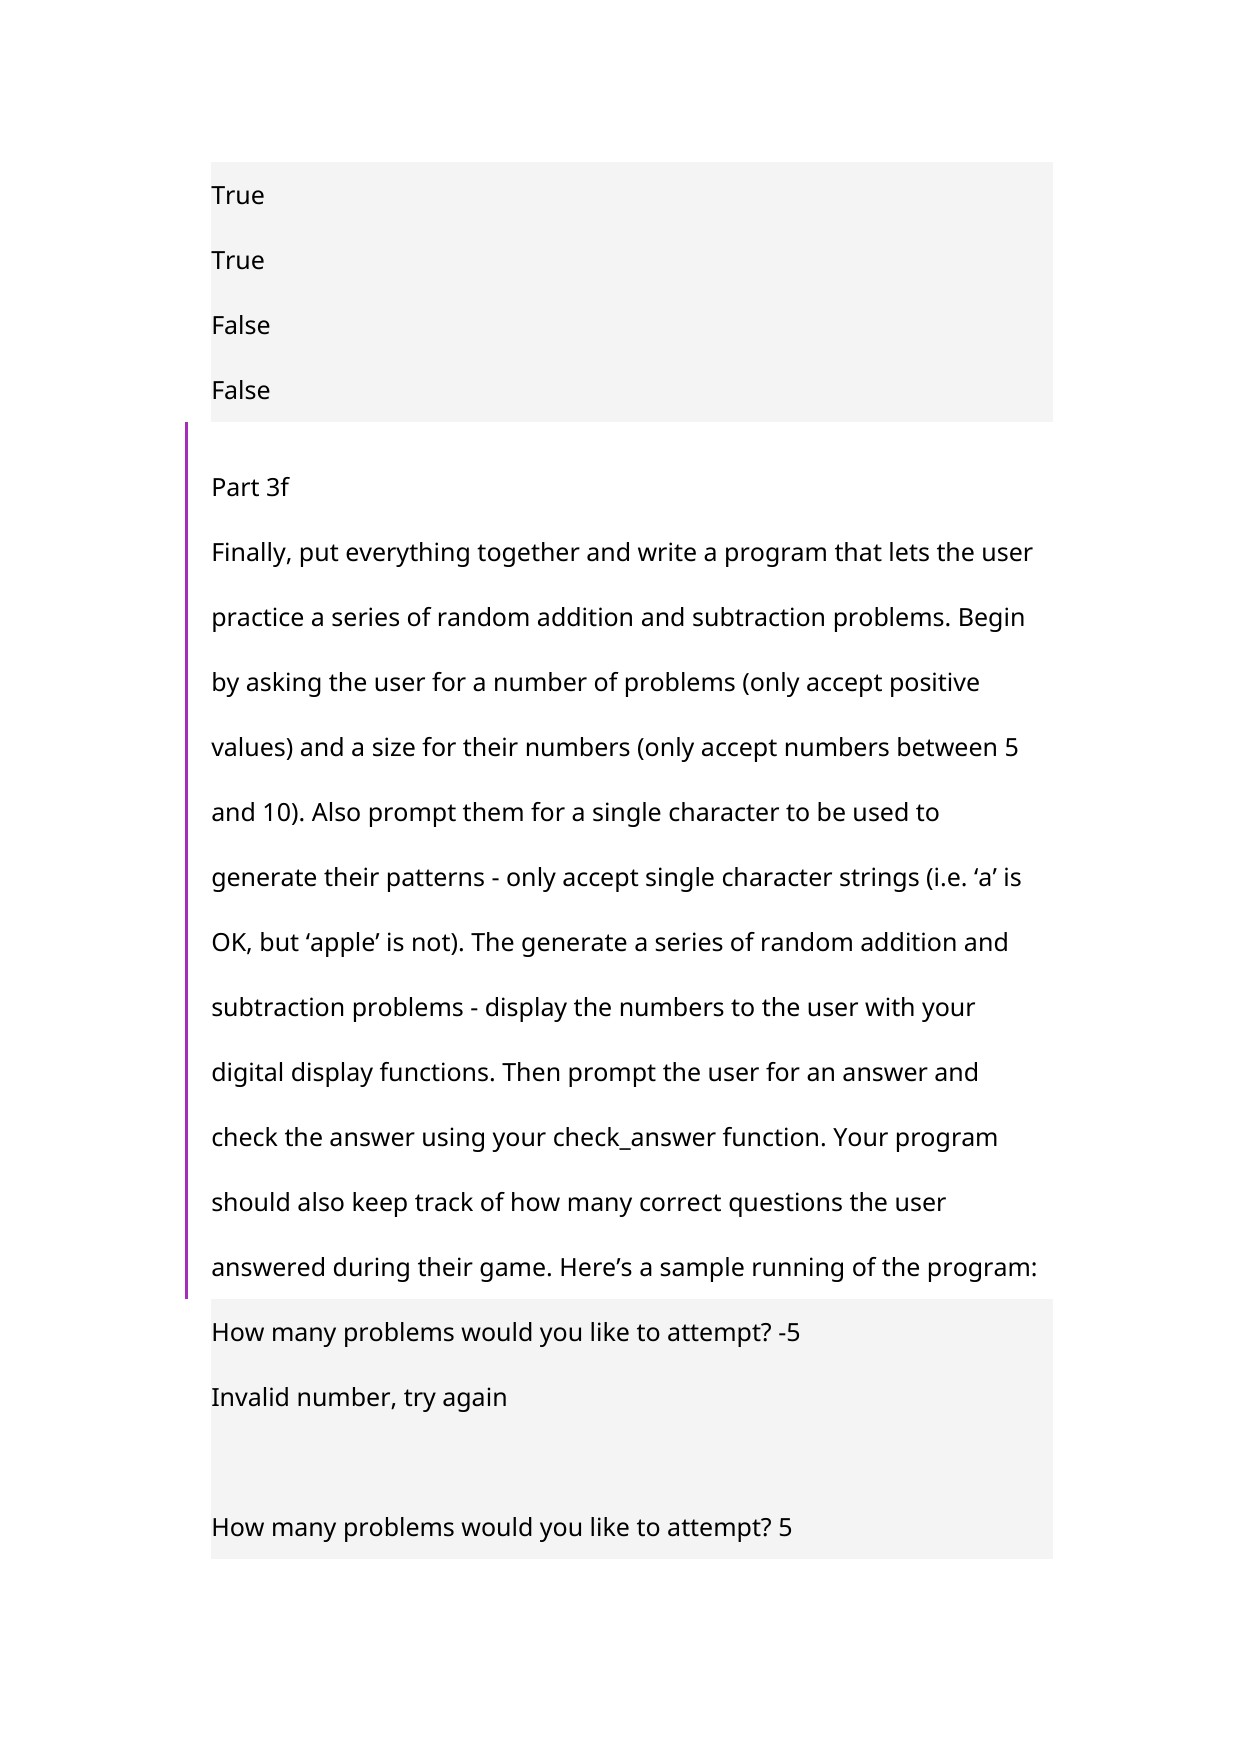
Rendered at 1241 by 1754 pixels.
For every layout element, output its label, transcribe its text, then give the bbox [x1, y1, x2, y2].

subtitle Part 3f [188, 454, 1053, 519]
text True [211, 162, 1053, 227]
text How many problems would you like to attempt? 5 [211, 1494, 1053, 1559]
text False [211, 357, 1053, 422]
text How many problems would you like to attempt? -5 [211, 1299, 1053, 1364]
text True [211, 227, 1053, 292]
text False [211, 292, 1053, 357]
text Finally, put everything together and write a program that lets the user practice a series of random addition and subtraction problems. Begin by asking the user for a number of problems (only accept positive values) and a size for their numbers (only accept numbers between 5 and 10). Also prompt them for a single character to be used to generate their patterns - only accept single character strings (i.e. ‘a’ is OK, but ‘apple’ is not). The generate a series of random addition and subtraction problems - display the numbers to the user with your digital display functions. Then prompt the user for an answer and check the answer using your check_answer function. Your program should also keep track of how many correct questions the user answered during their game. Here’s a sample running of the program: [188, 519, 1053, 1299]
text Invalid number, try again [211, 1364, 1053, 1429]
